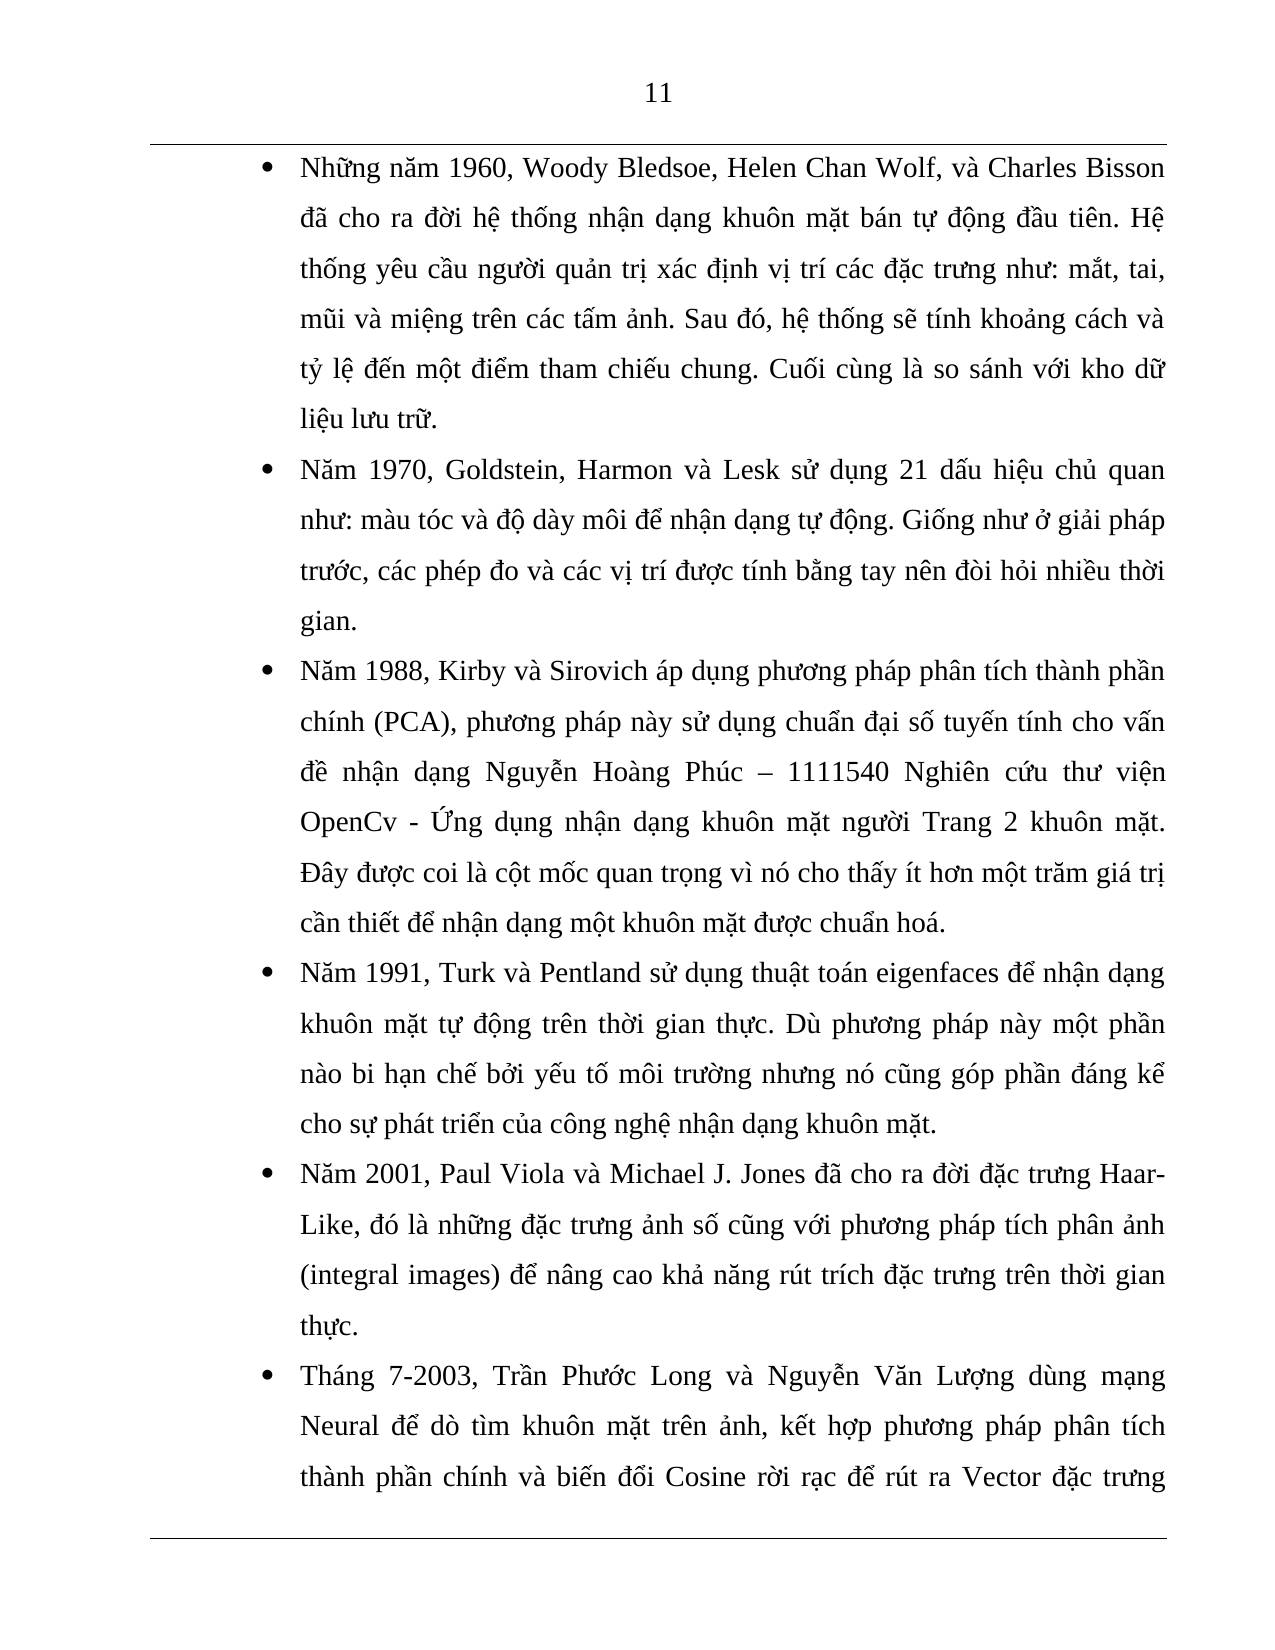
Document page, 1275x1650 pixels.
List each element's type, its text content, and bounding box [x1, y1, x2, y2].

list Những năm 1960, Woody Bledsoe, Helen Chan Wolf, và Charles Bisson đã cho ra đời hệ thống nhận dạng khuôn mặt bán tự động đầu tiên. Hệ thống yêu cầu người quản trị xác định vị trí các đặc trưng như: mắt, tai, mũi và miệng trên các tấm ảnh. Sau đó, hệ thống sẽ tính khoảng cách và tỷ lệ đến một điểm tham chiếu chung. Cuối cùng là so sánh với kho dữ liệu lưu trữ. [262, 150, 1167, 435]
list Năm 1988, Kirby và Sirovich áp dụng phương pháp phân tích thành phần chính (PCA), phương pháp này sử dụng chuẩn đại số tuyến tính cho vấn đề nhận dạng Nguyễn Hoàng Phúc – 1111540 Nghiên cứu thư viện OpenCv - Ứng dụng nhận dạng khuôn mặt người Trang 2 khuôn mặt. Đây được coi là cột mốc quan trọng vì nó cho thấy ít hơn một trăm giá trị cần thiết để nhận dạng một khuôn mặt được chuẩn hoá. [262, 653, 1167, 938]
list Năm 2001, Paul Viola và Michael J. Jones đã cho ra đời đặc trưng Haar-Like, đó là những đặc trưng ảnh số cũng với phương pháp tích phân ảnh (integral images) để nâng cao khả năng rút trích đặc trưng trên thời gian thực. [262, 1157, 1167, 1341]
list Năm 1970, Goldstein, Harmon và Lesk sử dụng 21 dấu hiệu chủ quan như: màu tóc và độ dày môi để nhận dạng tự động. Giống như ở giải pháp trước, các phép đo và các vị trí được tính bằng tay nên đòi hỏi nhiều thời gian. [262, 452, 1167, 637]
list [262, 1358, 1167, 1492]
list Năm 1991, Turk và Pentland sử dụng thuật toán eigenfaces để nhận dạng khuôn mặt tự động trên thời gian thực. Dù phương pháp này một phần nào bi hạn chế bởi yếu tố môi trường nhưng nó cũng góp phần đáng kể cho sự phát triển của công nghệ nhận dạng khuôn mặt. [262, 955, 1167, 1140]
